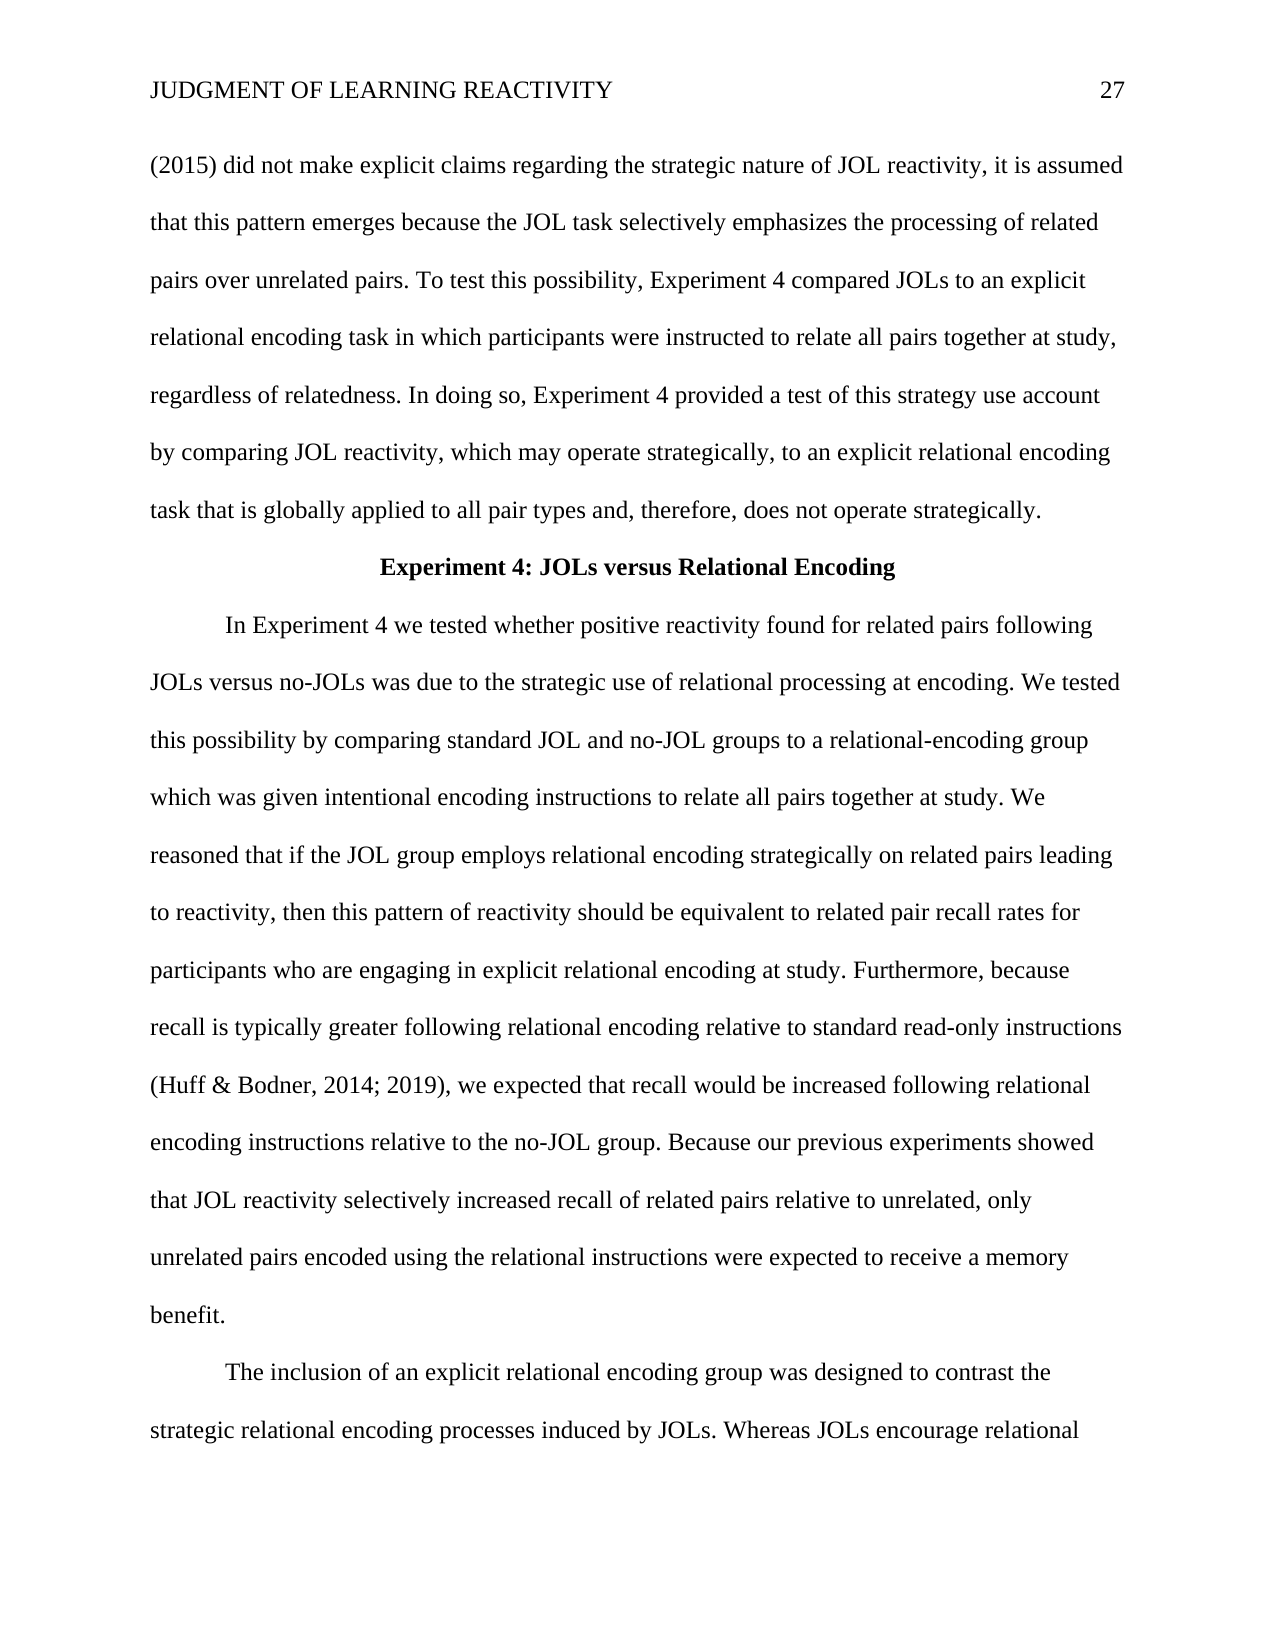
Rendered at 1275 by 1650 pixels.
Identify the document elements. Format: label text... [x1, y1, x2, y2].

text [150, 1357, 1125, 1444]
text Experiment 4: JOLs versus Relational Encoding [150, 552, 1125, 581]
text In Experiment 4 we tested whether positive reactivity found for related pairs following JOLs versus no-JOLs was due to the strategic use of relational processing at encoding. We tested this possibility by comparing standard JOL and no-JOL groups to a relational-encoding group which was given intentional encoding instructions to relate all pairs together at study. We reasoned that if the JOL group employs relational encoding strategically on related pairs leading to reactivity, then this pattern of reactivity should be equivalent to related pair recall rates for participants who are engaging in explicit relational encoding at study. Furthermore, because recall is typically greater following relational encoding relative to standard read-only instructions (Huff & Bodner, 2014; 2019), we expected that recall would be increased following relational encoding instructions relative to the no-JOL group. Because our previous experiments showed that JOL reactivity selectively increased recall of related pairs relative to unrelated, only unrelated pairs encoded using the relational instructions were expected to receive a memory benefit. [150, 610, 1125, 1329]
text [150, 150, 1125, 524]
